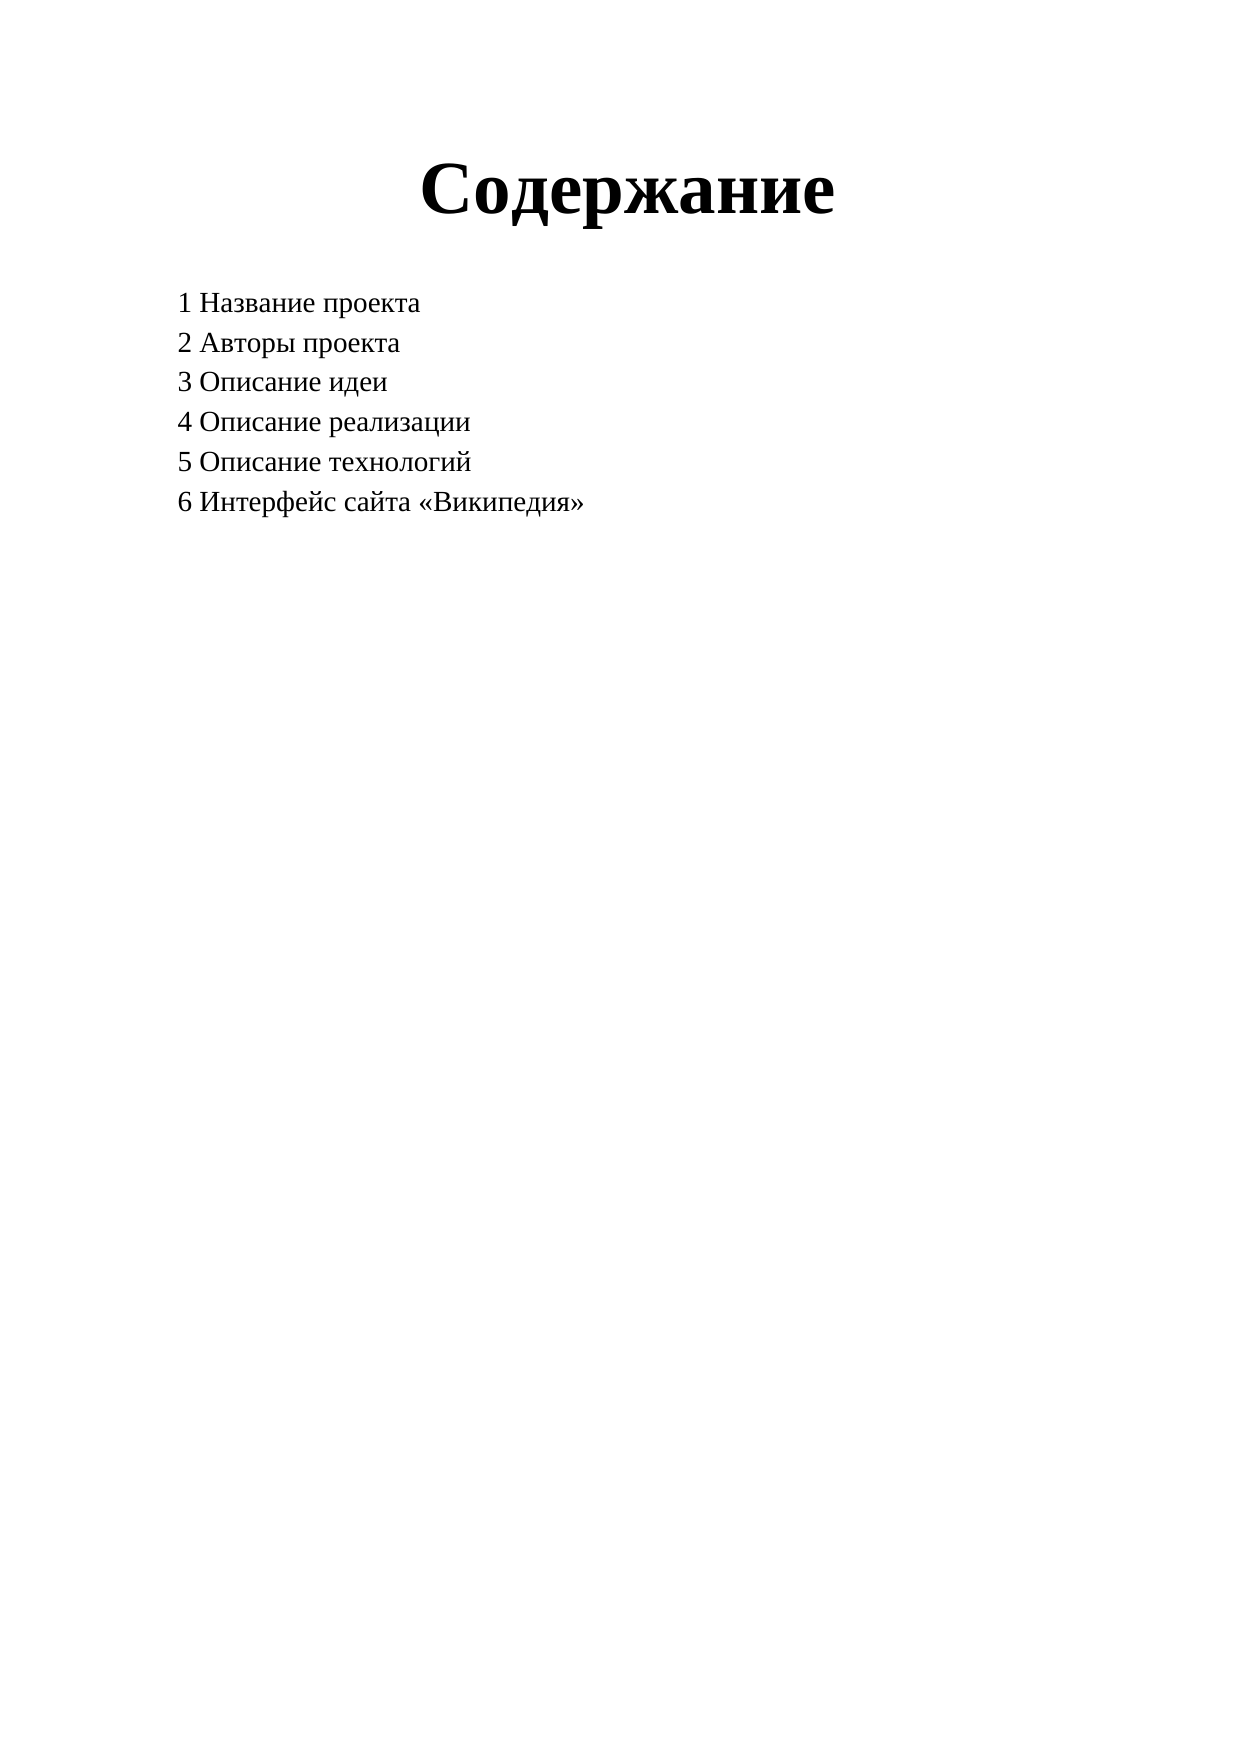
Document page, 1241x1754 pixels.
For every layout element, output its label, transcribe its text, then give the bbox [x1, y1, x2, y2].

title Содержание [103, 143, 1152, 229]
